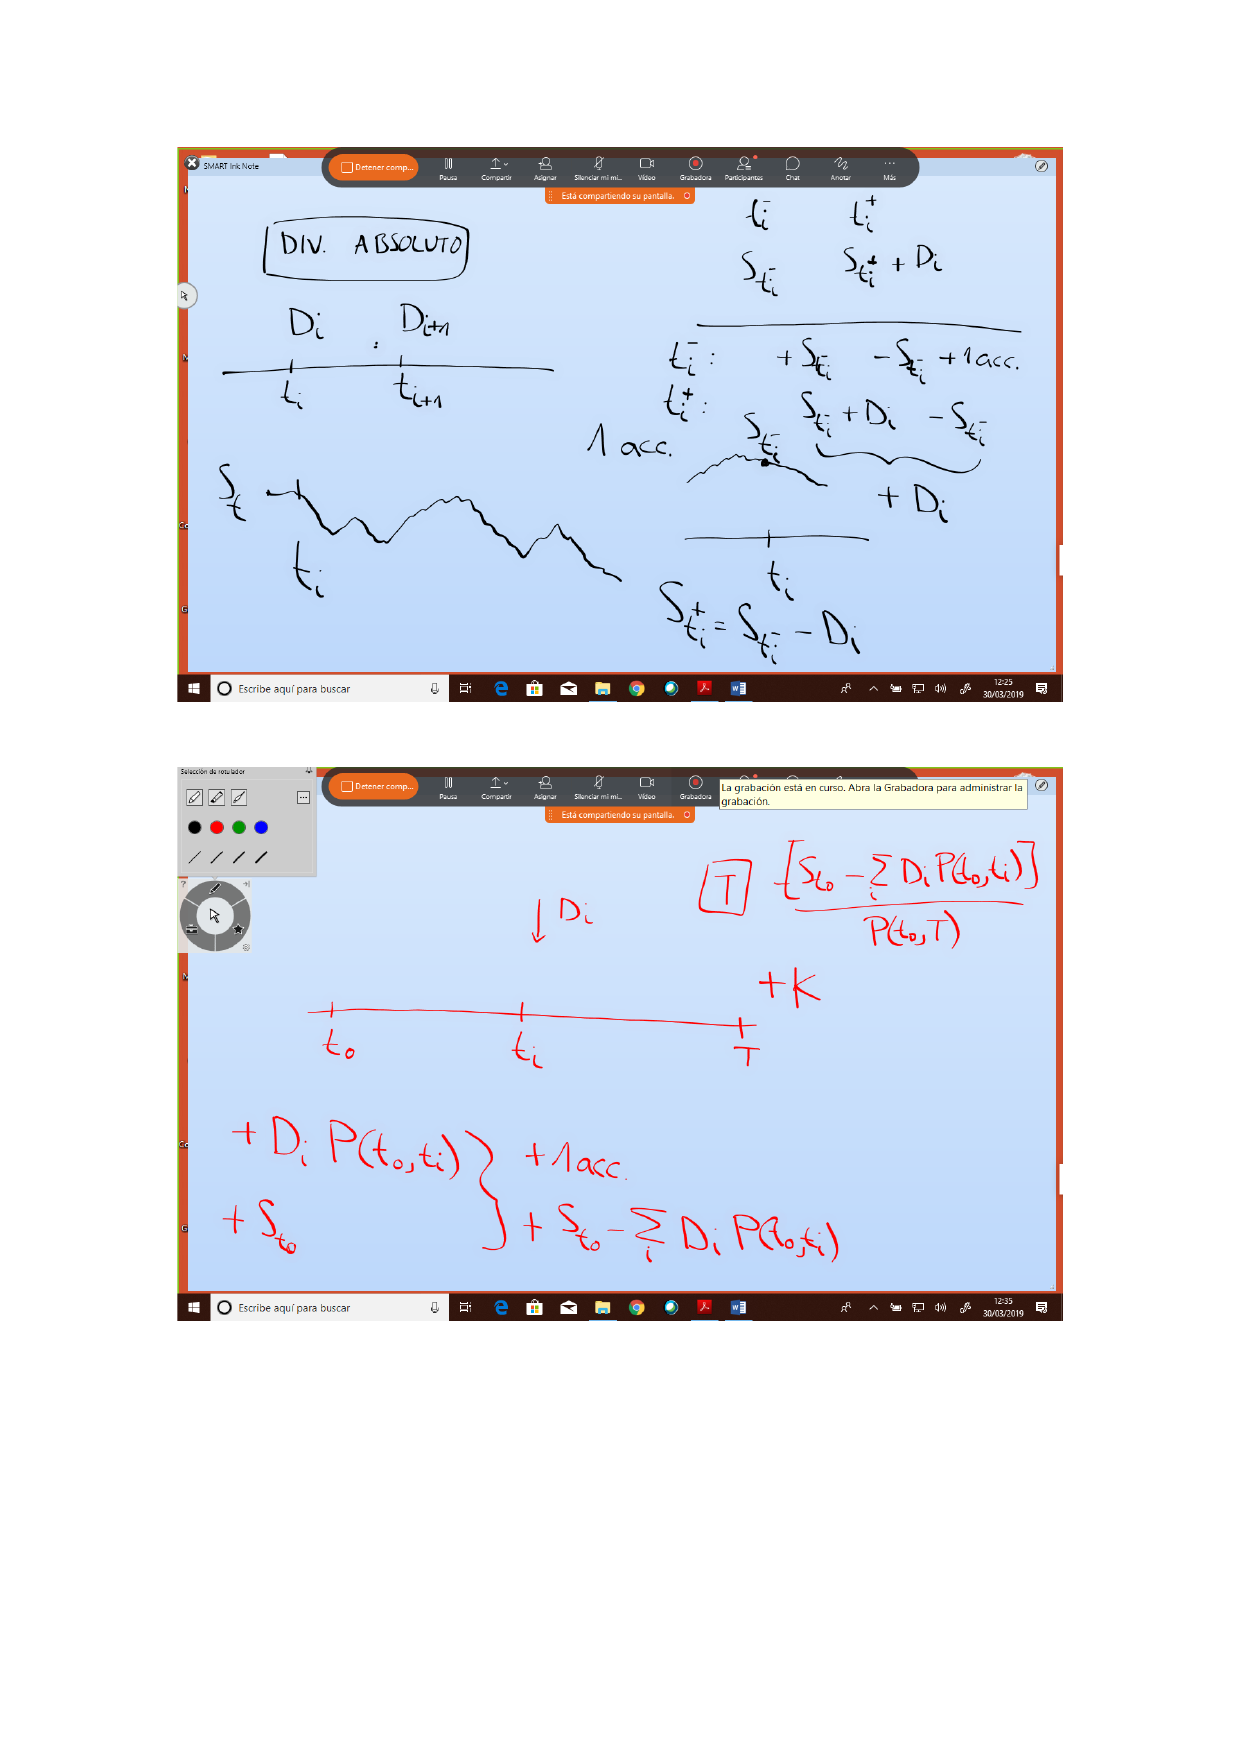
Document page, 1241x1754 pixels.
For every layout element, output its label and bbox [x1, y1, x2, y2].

picture [177, 767, 1063, 1321]
picture [177, 147, 1063, 702]
